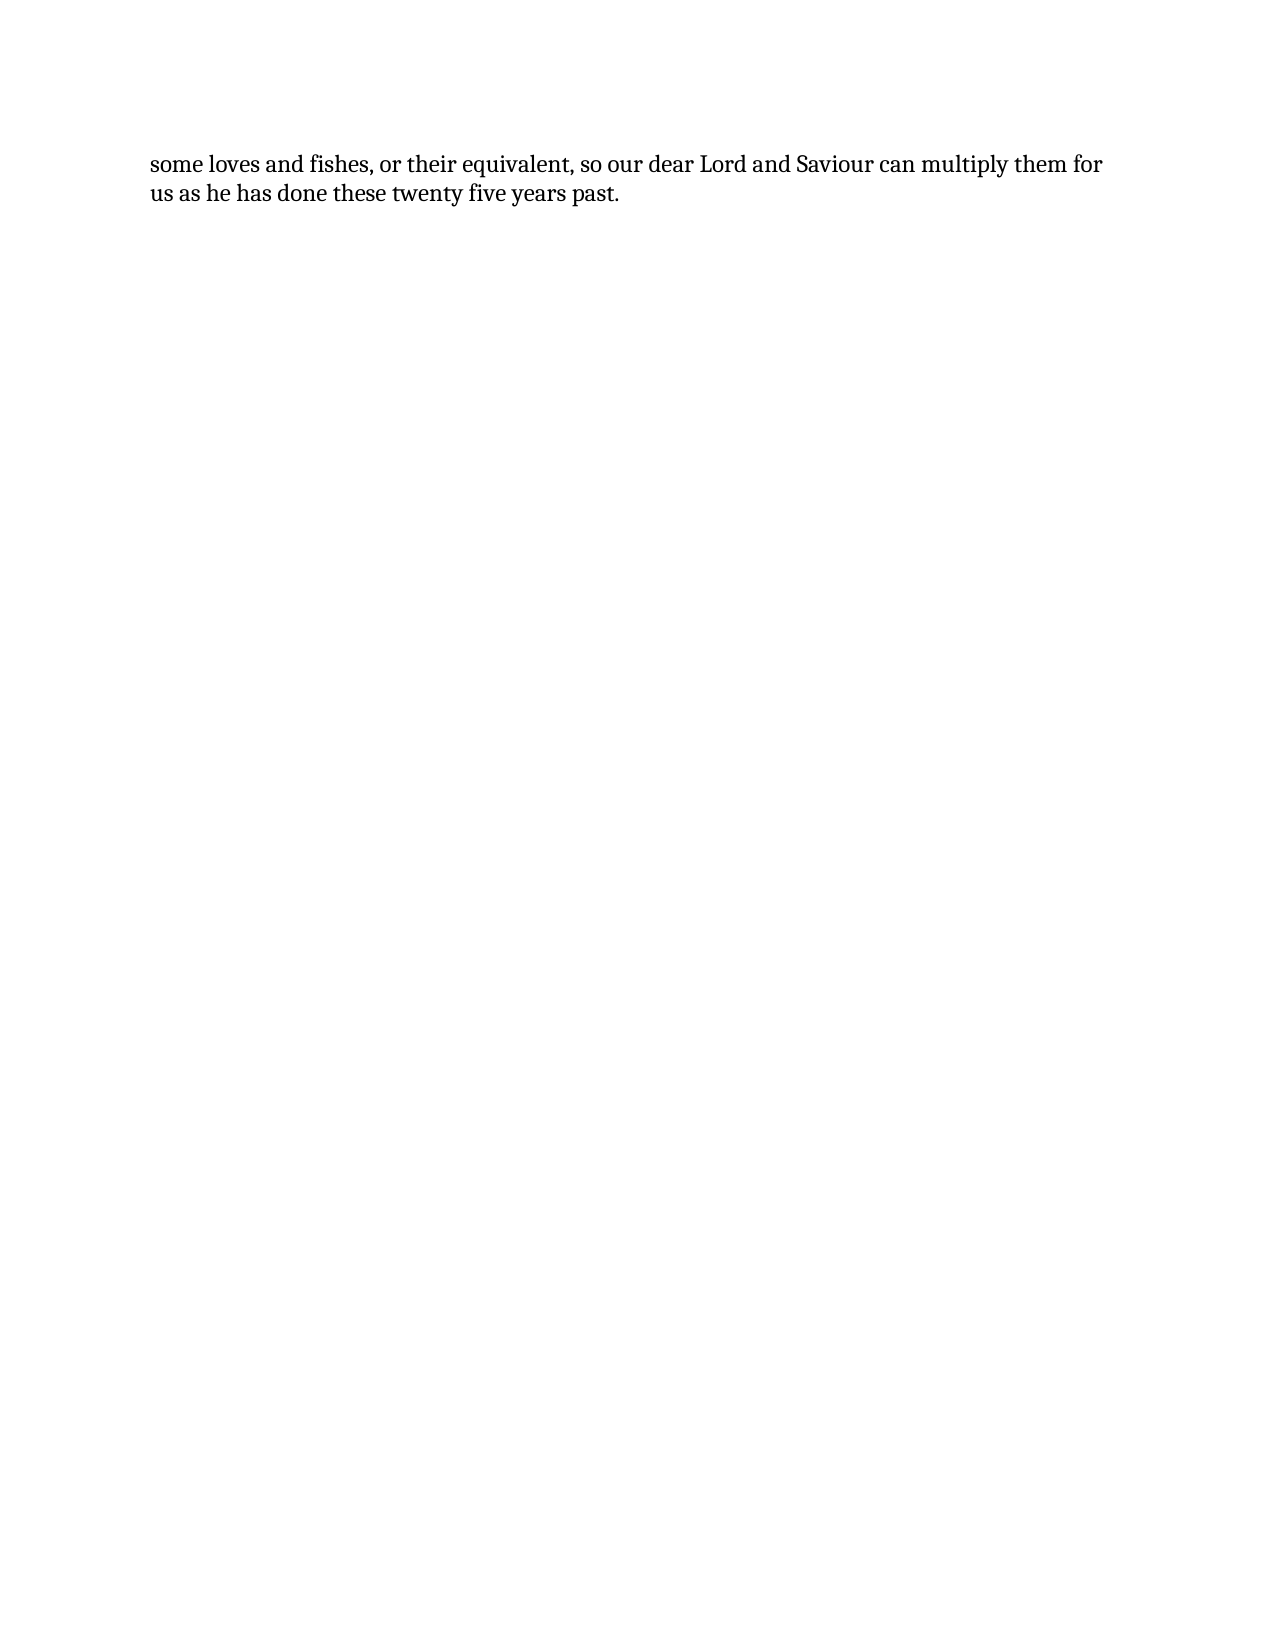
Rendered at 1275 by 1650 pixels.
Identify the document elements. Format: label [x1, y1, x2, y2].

text [150, 150, 1125, 207]
